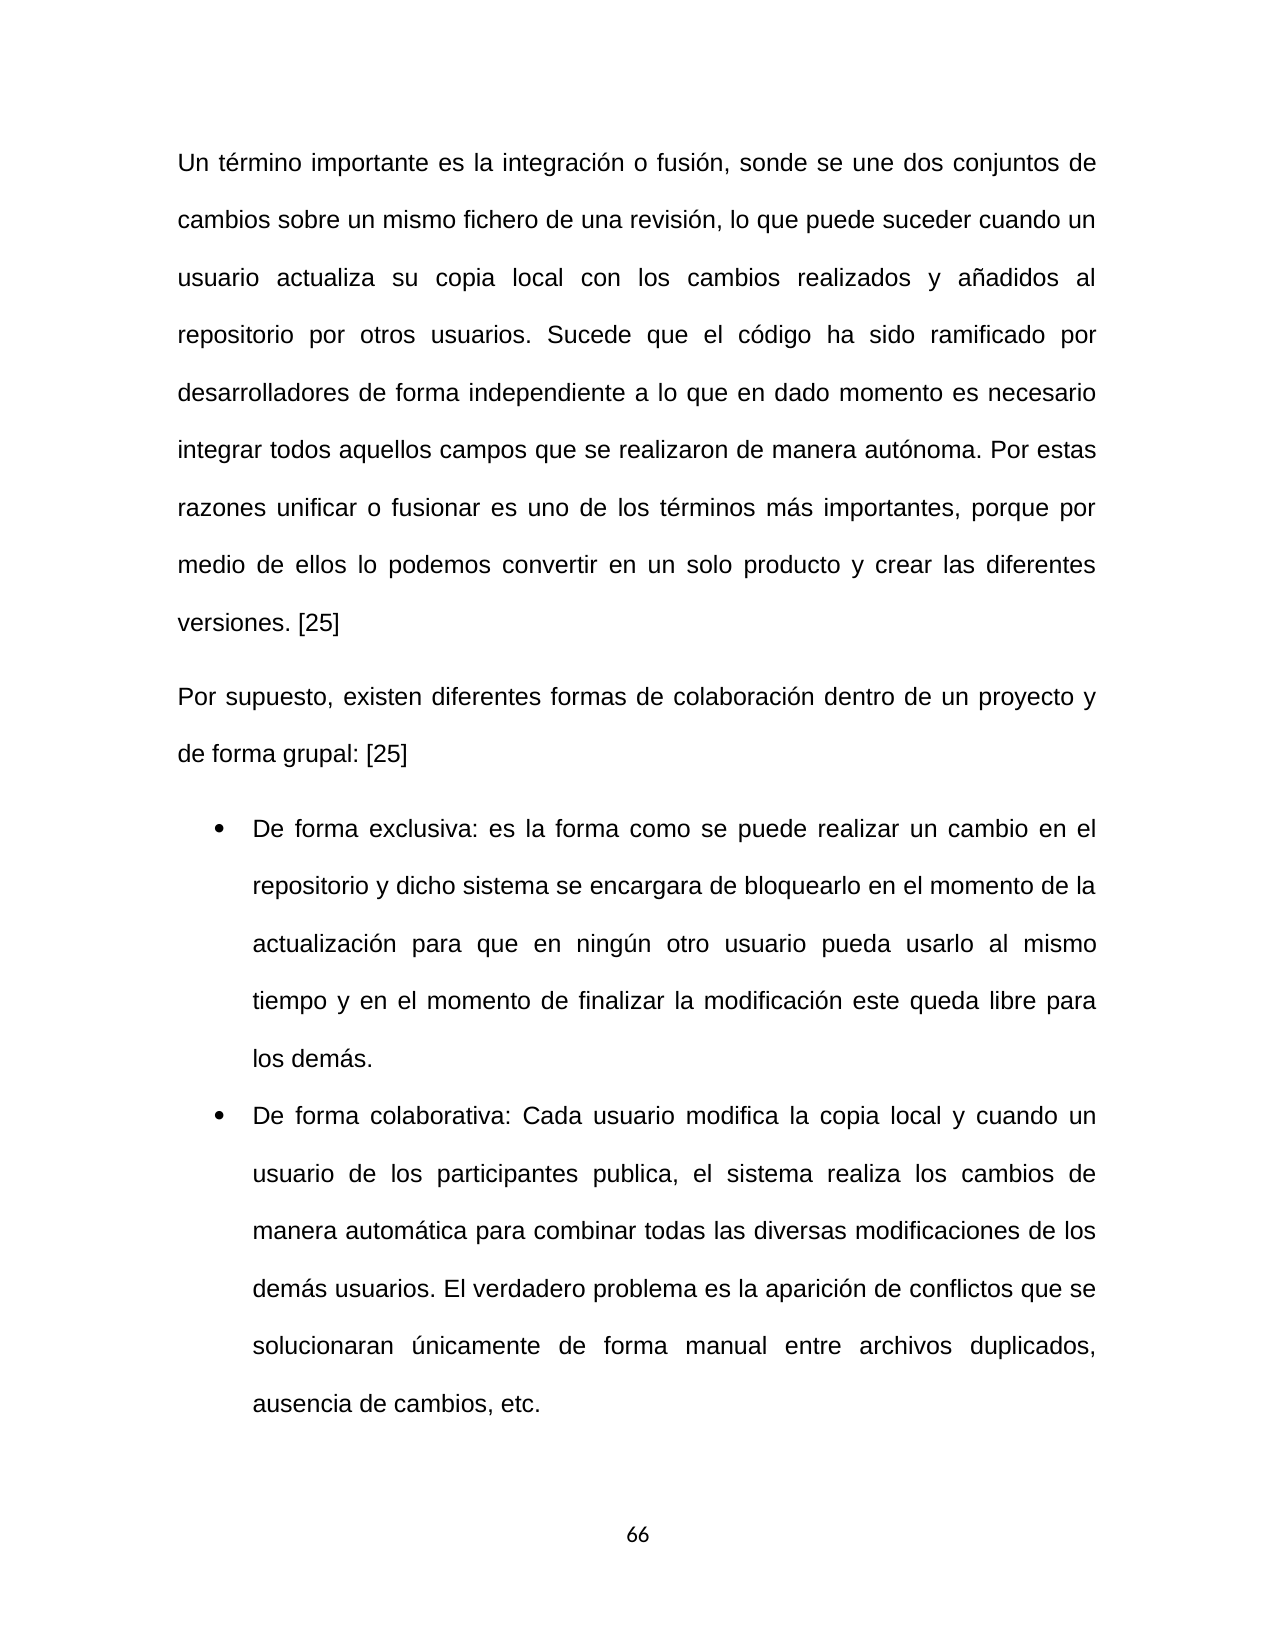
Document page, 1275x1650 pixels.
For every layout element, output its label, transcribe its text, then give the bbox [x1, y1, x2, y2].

text Por supuesto, existen diferentes formas de colaboración dentro de un proyecto y de forma grupal: [25] [177, 682, 1098, 768]
text Un término importante es la integración o fusión, sonde se une dos conjuntos de cambios sobre un mismo fichero de una revisión, lo que puede suceder cuando un usuario actualiza su copia local con los cambios realizados y añadidos al repositorio por otros usuarios. Sucede que el código ha sido ramificado por desarrolladores de forma independiente a lo que en dado momento es necesario integrar todos aquellos campos que se realizaron de manera autónoma. Por estas razones unificar o fusionar es uno de los términos más importantes, porque por medio de ellos lo podemos convertir en un solo producto y crear las diferentes versiones. [25] [177, 148, 1098, 636]
list De forma colaborativa: Cada usuario modifica la copia local y cuando un usuario de los participantes publica, el sistema realiza los cambios de manera automática para combinar todas las diversas modificaciones de los demás usuarios. El verdadero problema es la aparición de conflictos que se solucionaran únicamente de forma manual entre archivos duplicados, ausencia de cambios, etc. [215, 1101, 1098, 1417]
list De forma exclusiva: es la forma como se puede realizar un cambio en el repositorio y dicho sistema se encargara de bloquearlo en el momento de la actualización para que en ningún otro usuario pueda usarlo al mismo tiempo y en el momento de finalizar la modificación este queda libre para los demás. [215, 813, 1098, 1072]
